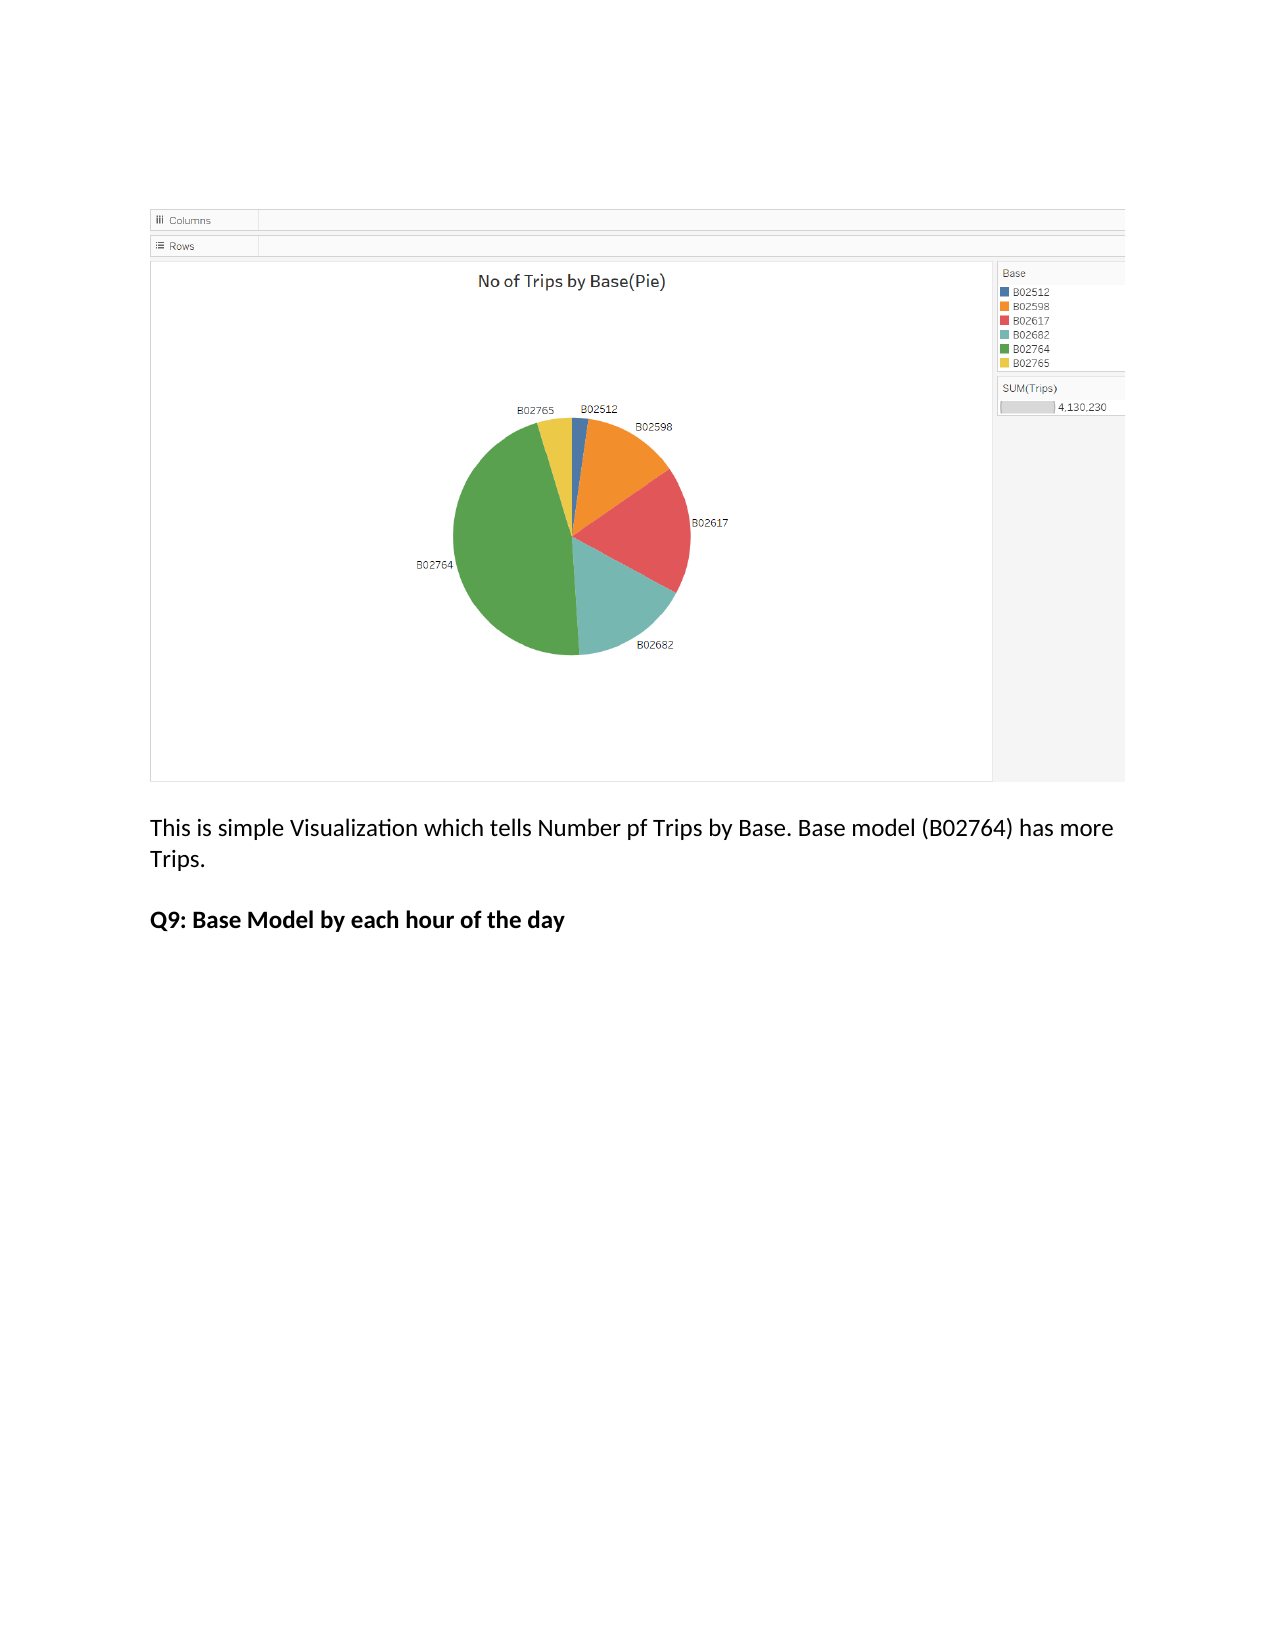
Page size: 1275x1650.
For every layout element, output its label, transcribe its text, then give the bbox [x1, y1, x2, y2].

picture [150, 209, 1125, 782]
text Q9: Base Model by each hour of the day [150, 904, 1125, 934]
text This is simple Visualization which tells Number pf Trips by Base. Base model (B02764) has more Trips. [150, 812, 1125, 873]
